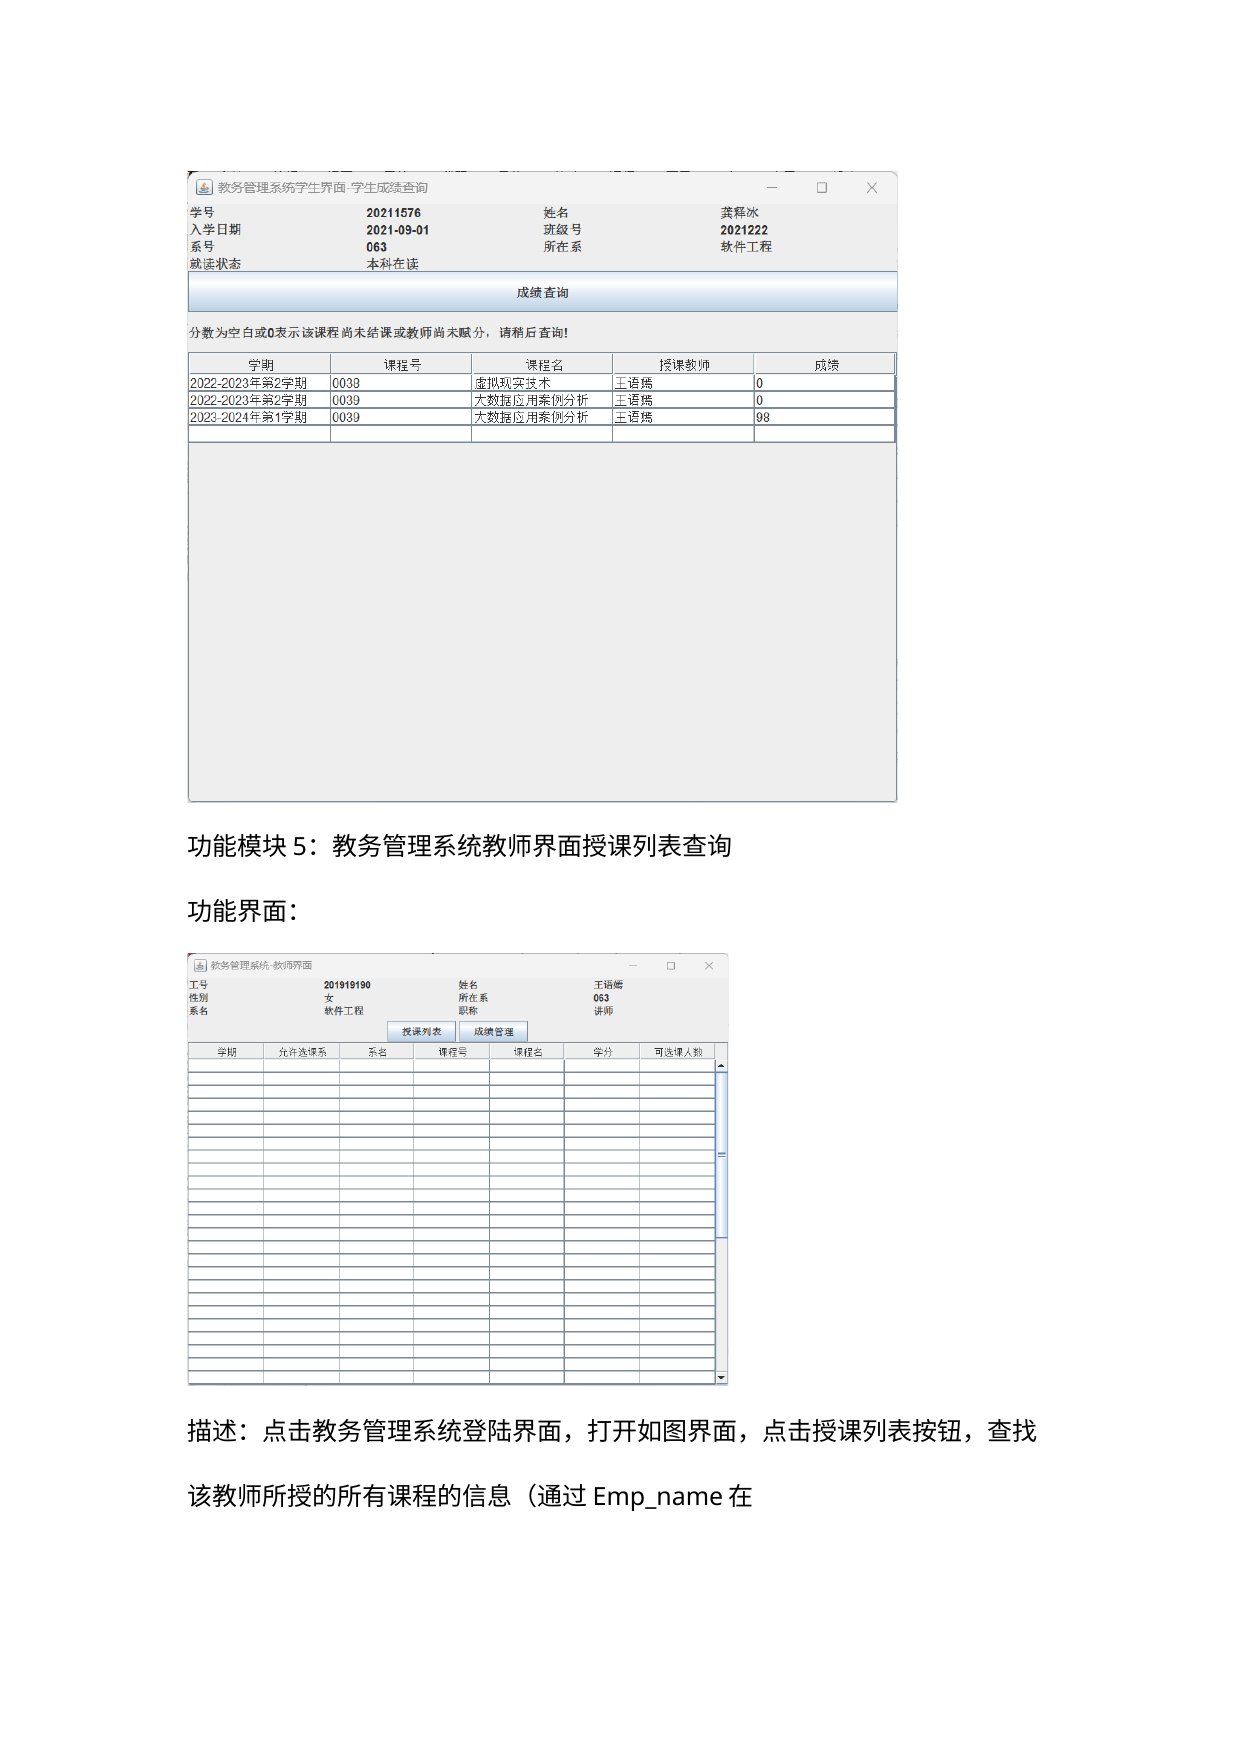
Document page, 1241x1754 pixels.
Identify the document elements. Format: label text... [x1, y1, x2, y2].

picture [187, 953, 729, 1386]
text 描述：点击教务管理系统登陆界面，打开如图界面，点击授课列表按钮，查找该教师所授的所有课程的信息（通过Emp_name在Manager_Course_Teacher_manage_view中查询），教师姓名是从登陆界面通过static string变量loginName传过来的。 [187, 1397, 1053, 1527]
text 功能模块5：教务管理系统教师界面授课列表查询 [187, 812, 1053, 877]
picture [187, 171, 898, 803]
text 功能界面： [187, 877, 1053, 942]
